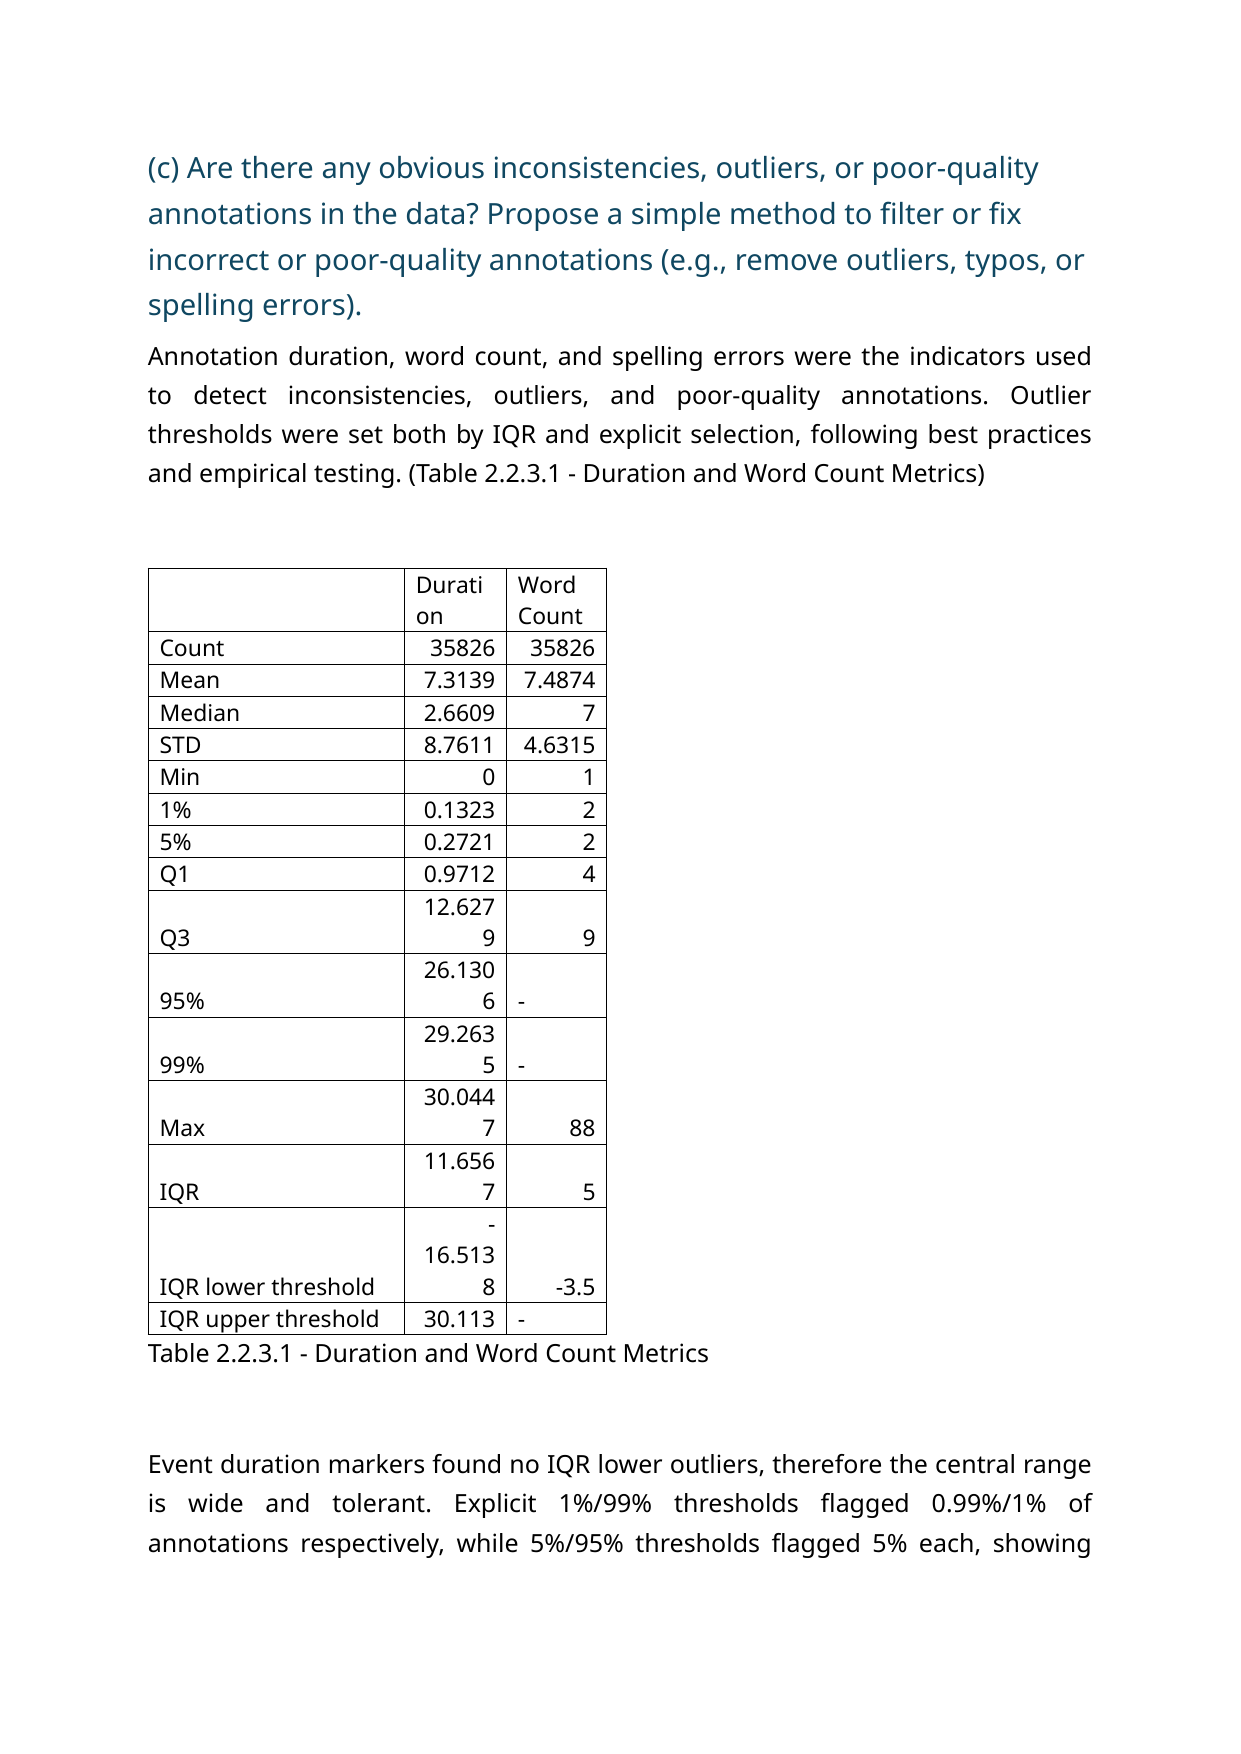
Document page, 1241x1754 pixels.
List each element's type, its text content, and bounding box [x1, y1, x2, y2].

table_cell 26.1306 [405, 954, 506, 1017]
table_cell 99% [149, 1018, 404, 1080]
table_cell 0.9712 [405, 858, 506, 889]
table_cell 30.0447 [405, 1081, 506, 1144]
table_cell 1% [149, 794, 404, 825]
table_cell 29.2635 [405, 1018, 506, 1080]
table_cell Median [149, 697, 404, 728]
text Annotation duration, word count, and spelling errors were the indicators used to detect inconsistencies, outliers, and poor-quality annotations. Outlier thresholds were set both by IQR and explicit selection, following best practices and empirical testing. (Table 2.2.3.1 - Duration and Word Count Metrics) [148, 338, 1093, 490]
text Table 2.2.3.1 - Duration and Word Count Metrics [148, 1335, 1093, 1369]
table_cell 35826 [405, 632, 506, 663]
table_cell Mean [149, 665, 404, 696]
table_cell 2 [507, 794, 606, 825]
table_cell 88 [507, 1081, 606, 1144]
table_cell 12.6279 [405, 891, 506, 953]
table_cell 5% [149, 826, 404, 857]
table_cell IQR upper threshold [149, 1303, 404, 1334]
table_cell 8.7611 [405, 729, 506, 760]
table_cell - [507, 1018, 606, 1080]
table_cell - [507, 1303, 606, 1334]
table_cell Min [149, 761, 404, 793]
table_header Duration [405, 569, 506, 631]
table_header [149, 569, 404, 631]
subtitle (c) Are there any obvious inconsistencies, outliers, or poor-quality annotations in the data? Propose a simple method to filter or fix incorrect or poor-quality annotations (e.g., remove outliers, typos, or spelling errors). [148, 148, 1093, 324]
table_cell Count [149, 632, 404, 663]
table_cell 1 [507, 761, 606, 793]
table_cell -3.5 [507, 1208, 606, 1302]
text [148, 1447, 1093, 1559]
table_cell 2.6609 [405, 697, 506, 728]
table_cell -16.5138 [405, 1208, 506, 1302]
table_cell Max [149, 1081, 404, 1144]
table_cell - [507, 954, 606, 1017]
table_cell 7.4874 [507, 665, 606, 696]
table_cell Q3 [149, 891, 404, 953]
table_cell 7 [507, 697, 606, 728]
table_cell 30.113 [405, 1303, 506, 1334]
table_cell IQR [149, 1145, 404, 1207]
table_cell IQR lower threshold [149, 1208, 404, 1302]
table_cell 35826 [507, 632, 606, 663]
table_cell 0.1323 [405, 794, 506, 825]
table_cell 5 [507, 1145, 606, 1207]
table_cell 7.3139 [405, 665, 506, 696]
table_cell STD [149, 729, 404, 760]
table_cell 4.6315 [507, 729, 606, 760]
table_header Word Count [507, 569, 606, 631]
table_cell 0.2721 [405, 826, 506, 857]
table_cell 4 [507, 858, 606, 889]
table_cell Q1 [149, 858, 404, 889]
table_cell 11.6567 [405, 1145, 506, 1207]
table_cell 9 [507, 891, 606, 953]
table_cell 0 [405, 761, 506, 793]
table_cell 2 [507, 826, 606, 857]
table_cell 95% [149, 954, 404, 1017]
